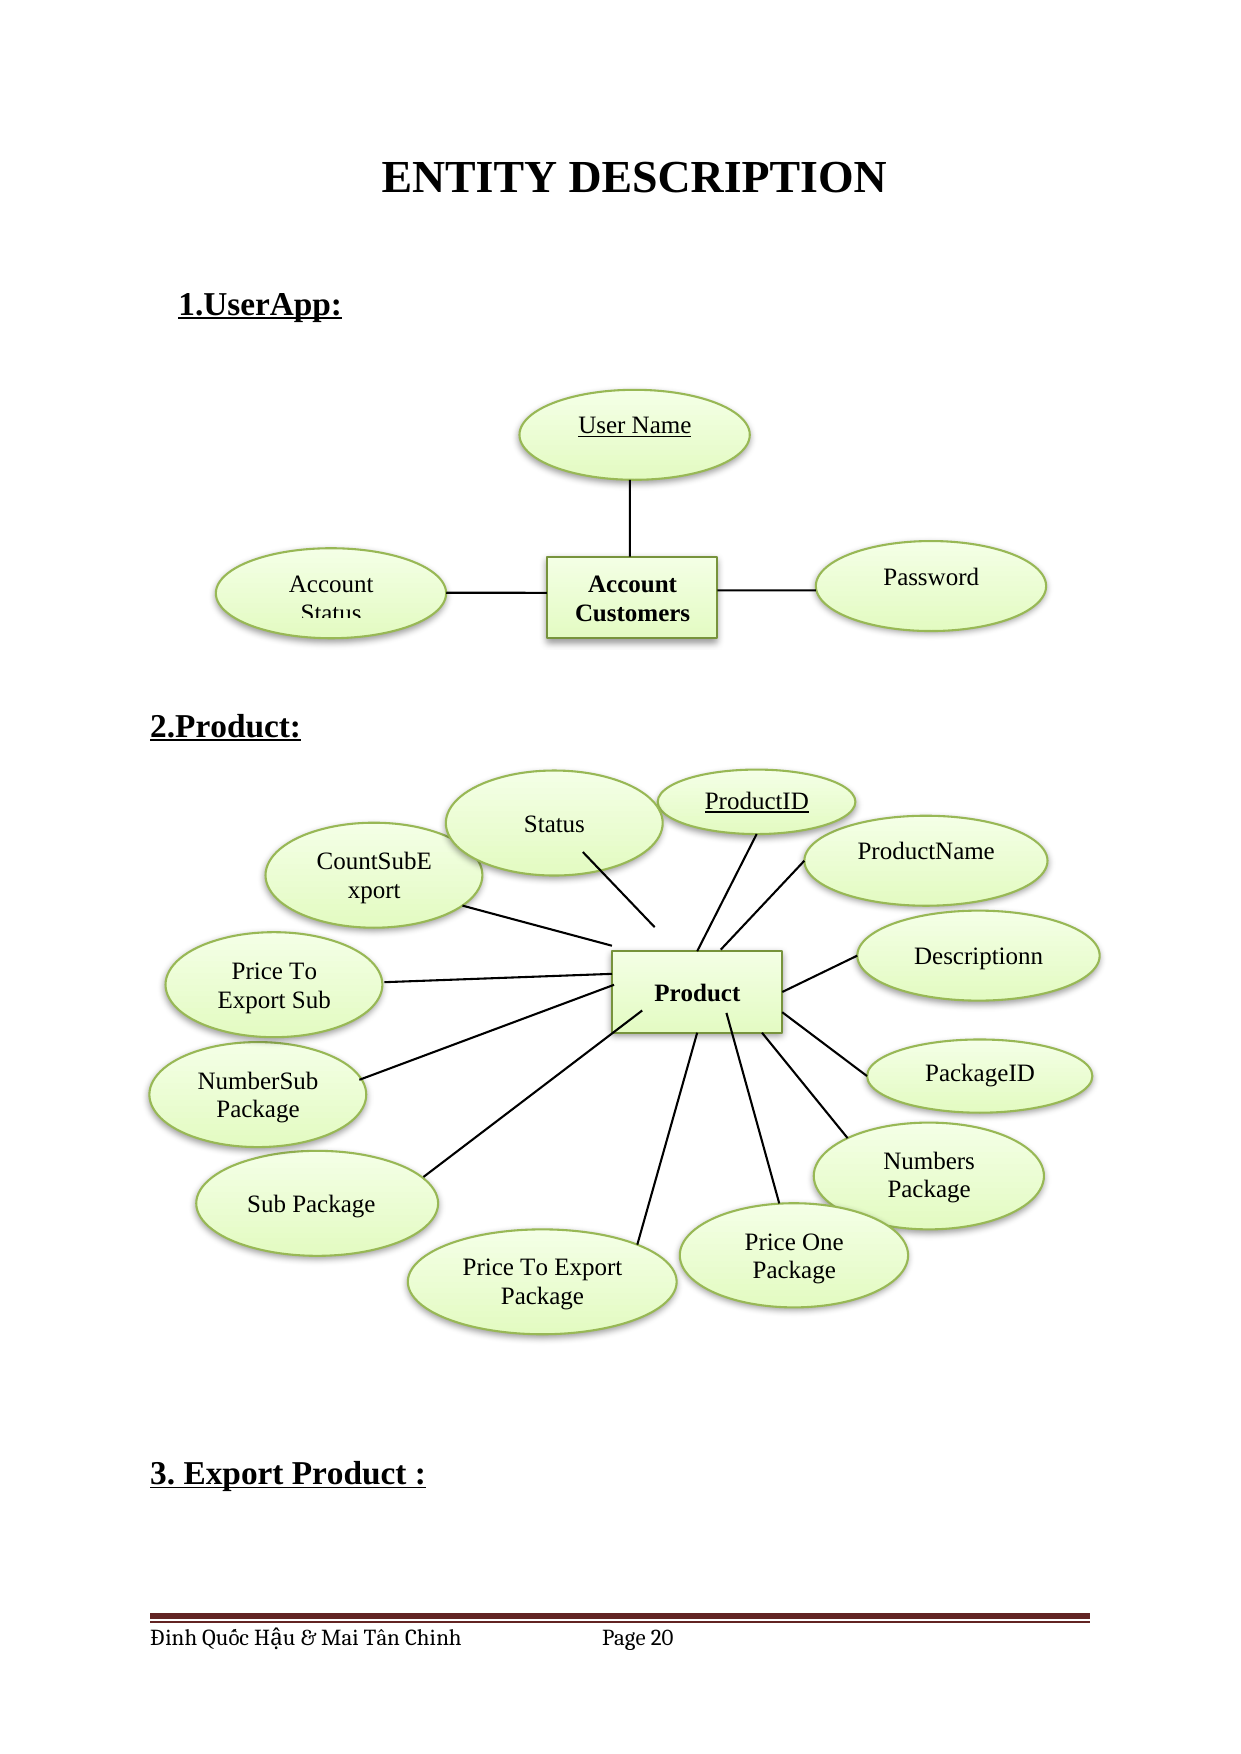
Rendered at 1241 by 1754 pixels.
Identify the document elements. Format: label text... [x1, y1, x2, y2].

list 1.UserApp: [178, 284, 1090, 389]
text 2.Product: [150, 389, 1090, 773]
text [178, 150, 1090, 203]
text 3. Export Product : [150, 1453, 1090, 1559]
